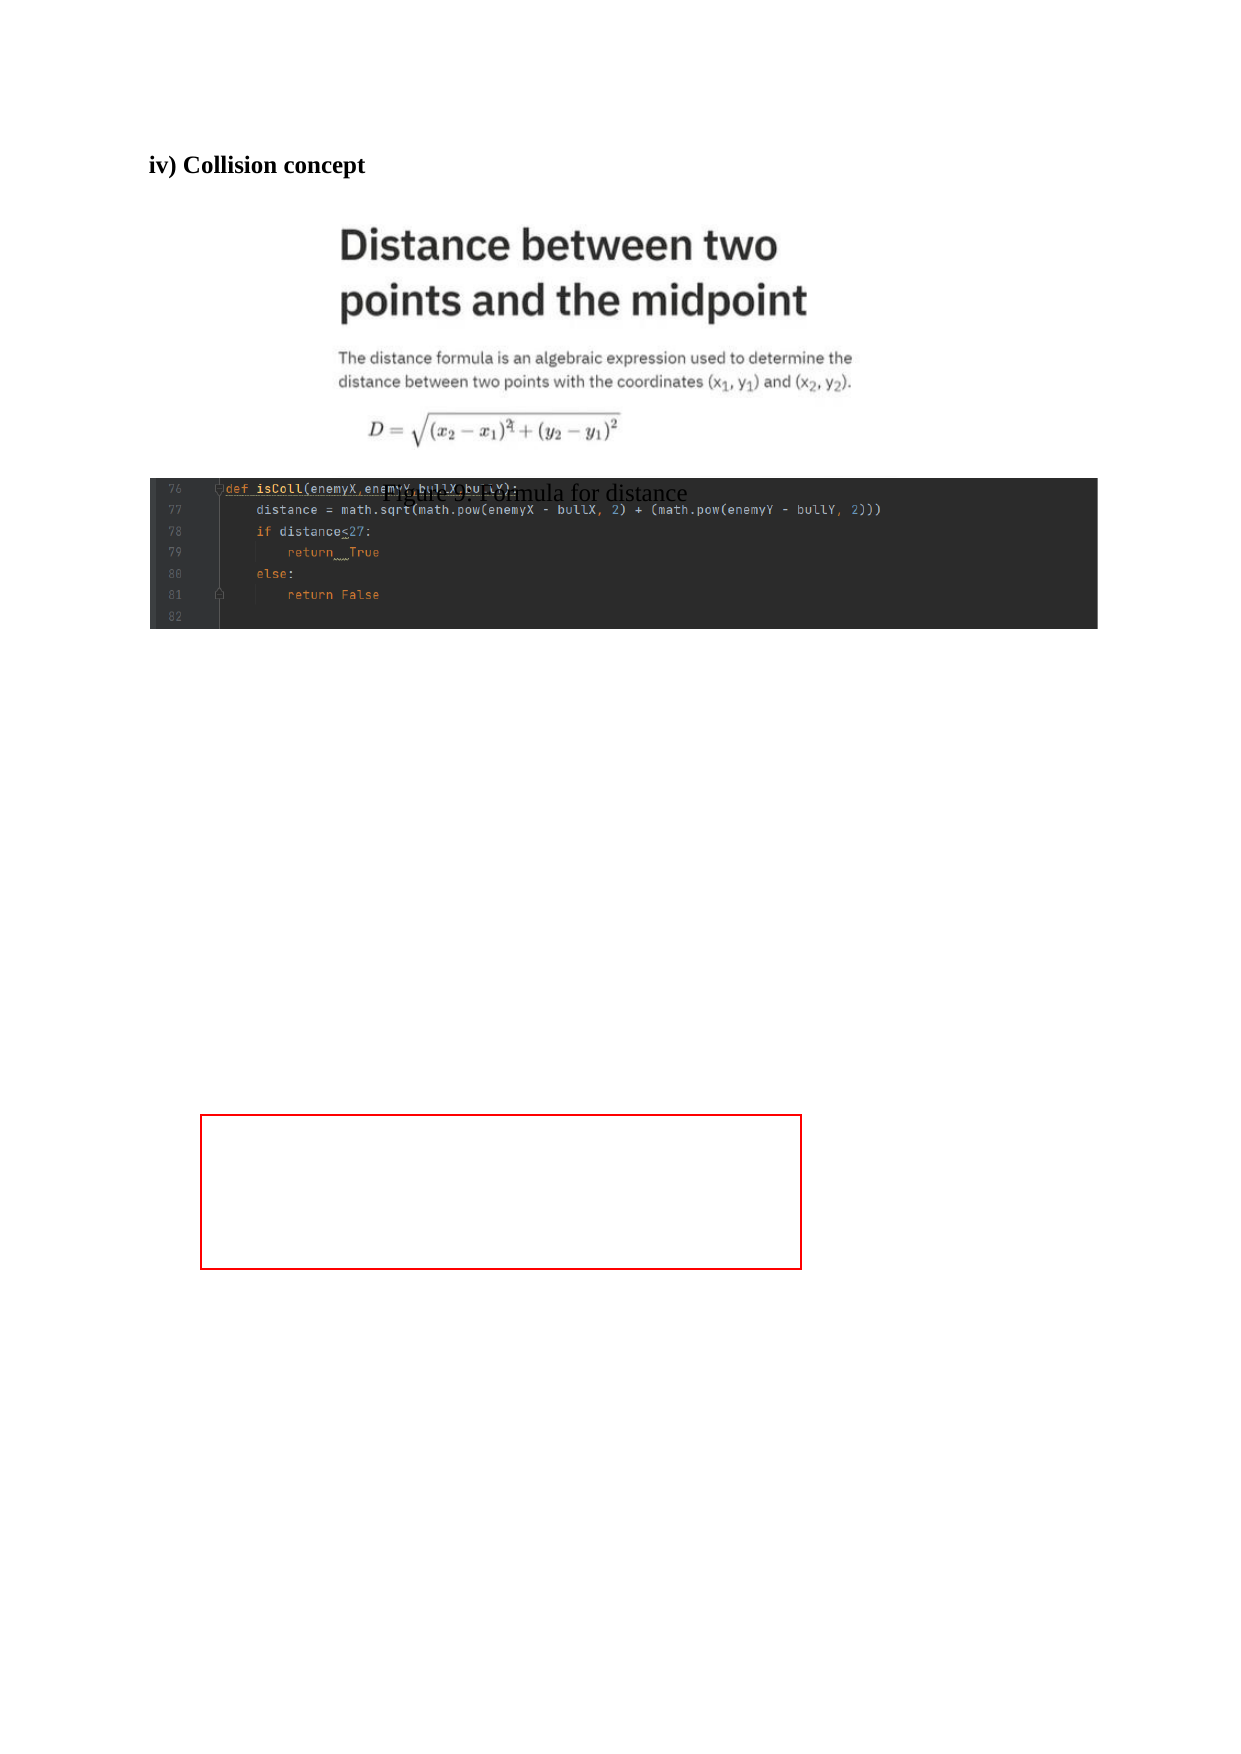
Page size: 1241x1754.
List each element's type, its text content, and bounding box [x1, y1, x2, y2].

picture [157, 207, 1055, 477]
subtitle iv) Collision concept [149, 150, 1098, 179]
picture [150, 478, 1098, 629]
